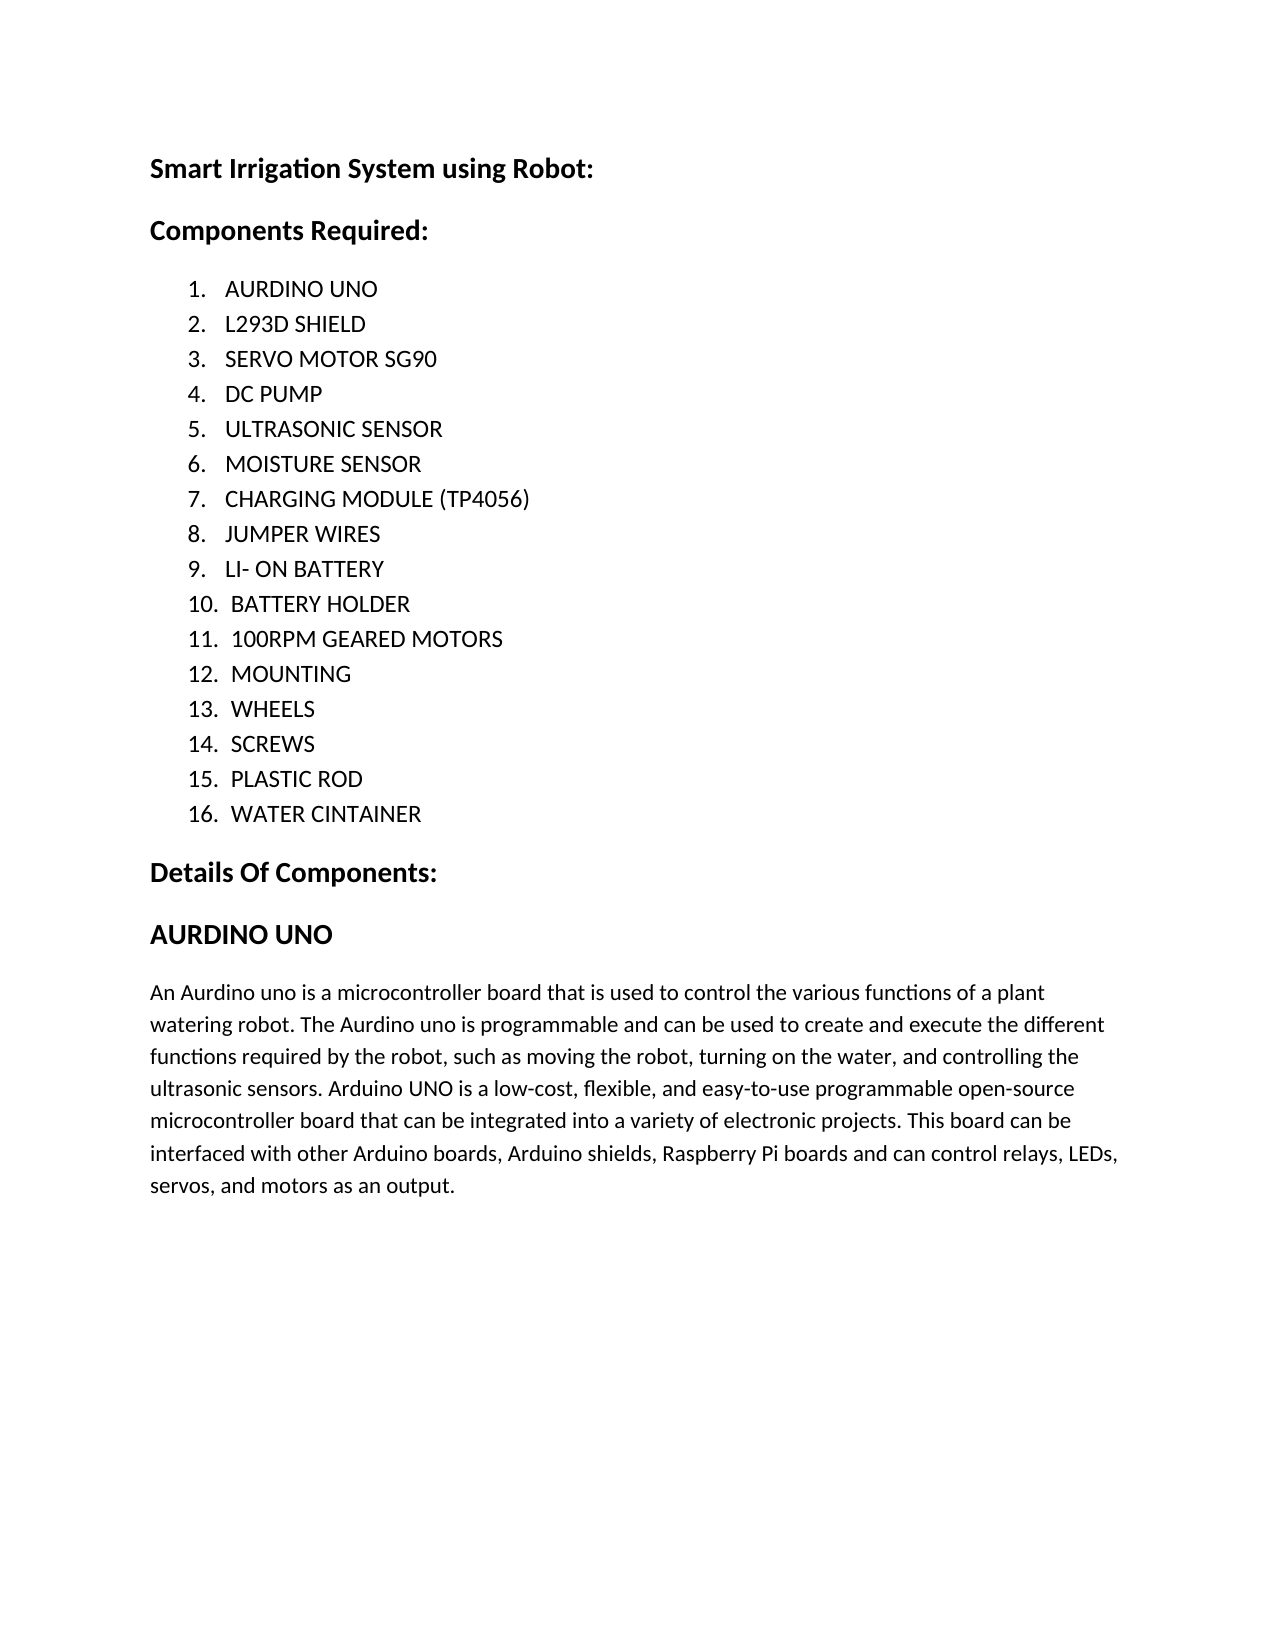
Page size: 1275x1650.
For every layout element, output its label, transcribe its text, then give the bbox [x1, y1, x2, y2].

list AURDINO UNO [187, 273, 1125, 304]
list BATTERY HOLDER [187, 588, 1125, 619]
list JUMPER WIRES [187, 518, 1125, 549]
list ULTRASONIC SENSOR [187, 413, 1125, 444]
list SERVO MOTOR SG90 [187, 343, 1125, 374]
text An Aurdino uno is a microcontroller board that is used to control the various functions of a plant watering robot. The Aurdino uno is programmable and can be used to create and execute the different functions required by the robot, such as moving the robot, turning on the water, and controlling the ultrasonic sensors. Arduino UNO is a low-cost, flexible, and easy-to-use programmable open-source microcontroller board that can be integrated into a variety of electronic projects. This board can be interfaced with other Arduino boards, Arduino shields, Raspberry Pi boards and can control relays, LEDs, servos, and motors as an output. [150, 978, 1125, 1199]
list DC PUMP [187, 378, 1125, 409]
list SCREWS [187, 728, 1125, 759]
list LI- ON BATTERY [187, 553, 1125, 584]
list 100RPM GEARED MOTORS [187, 623, 1125, 654]
list MOISTURE SENSOR [187, 448, 1125, 479]
list L293D SHIELD [187, 308, 1125, 339]
list WHEELS [187, 693, 1125, 724]
list MOUNTING [187, 658, 1125, 689]
text Smart Irrigation System using Robot: [150, 150, 1125, 186]
text Details Of Components: [150, 854, 1125, 890]
text AURDINO UNO [150, 916, 1125, 952]
list CHARGING MODULE (TP4056) [187, 483, 1125, 514]
text Components Required: [150, 212, 1125, 247]
list WATER CINTAINER [187, 798, 1125, 829]
list PLASTIC ROD [187, 763, 1125, 794]
